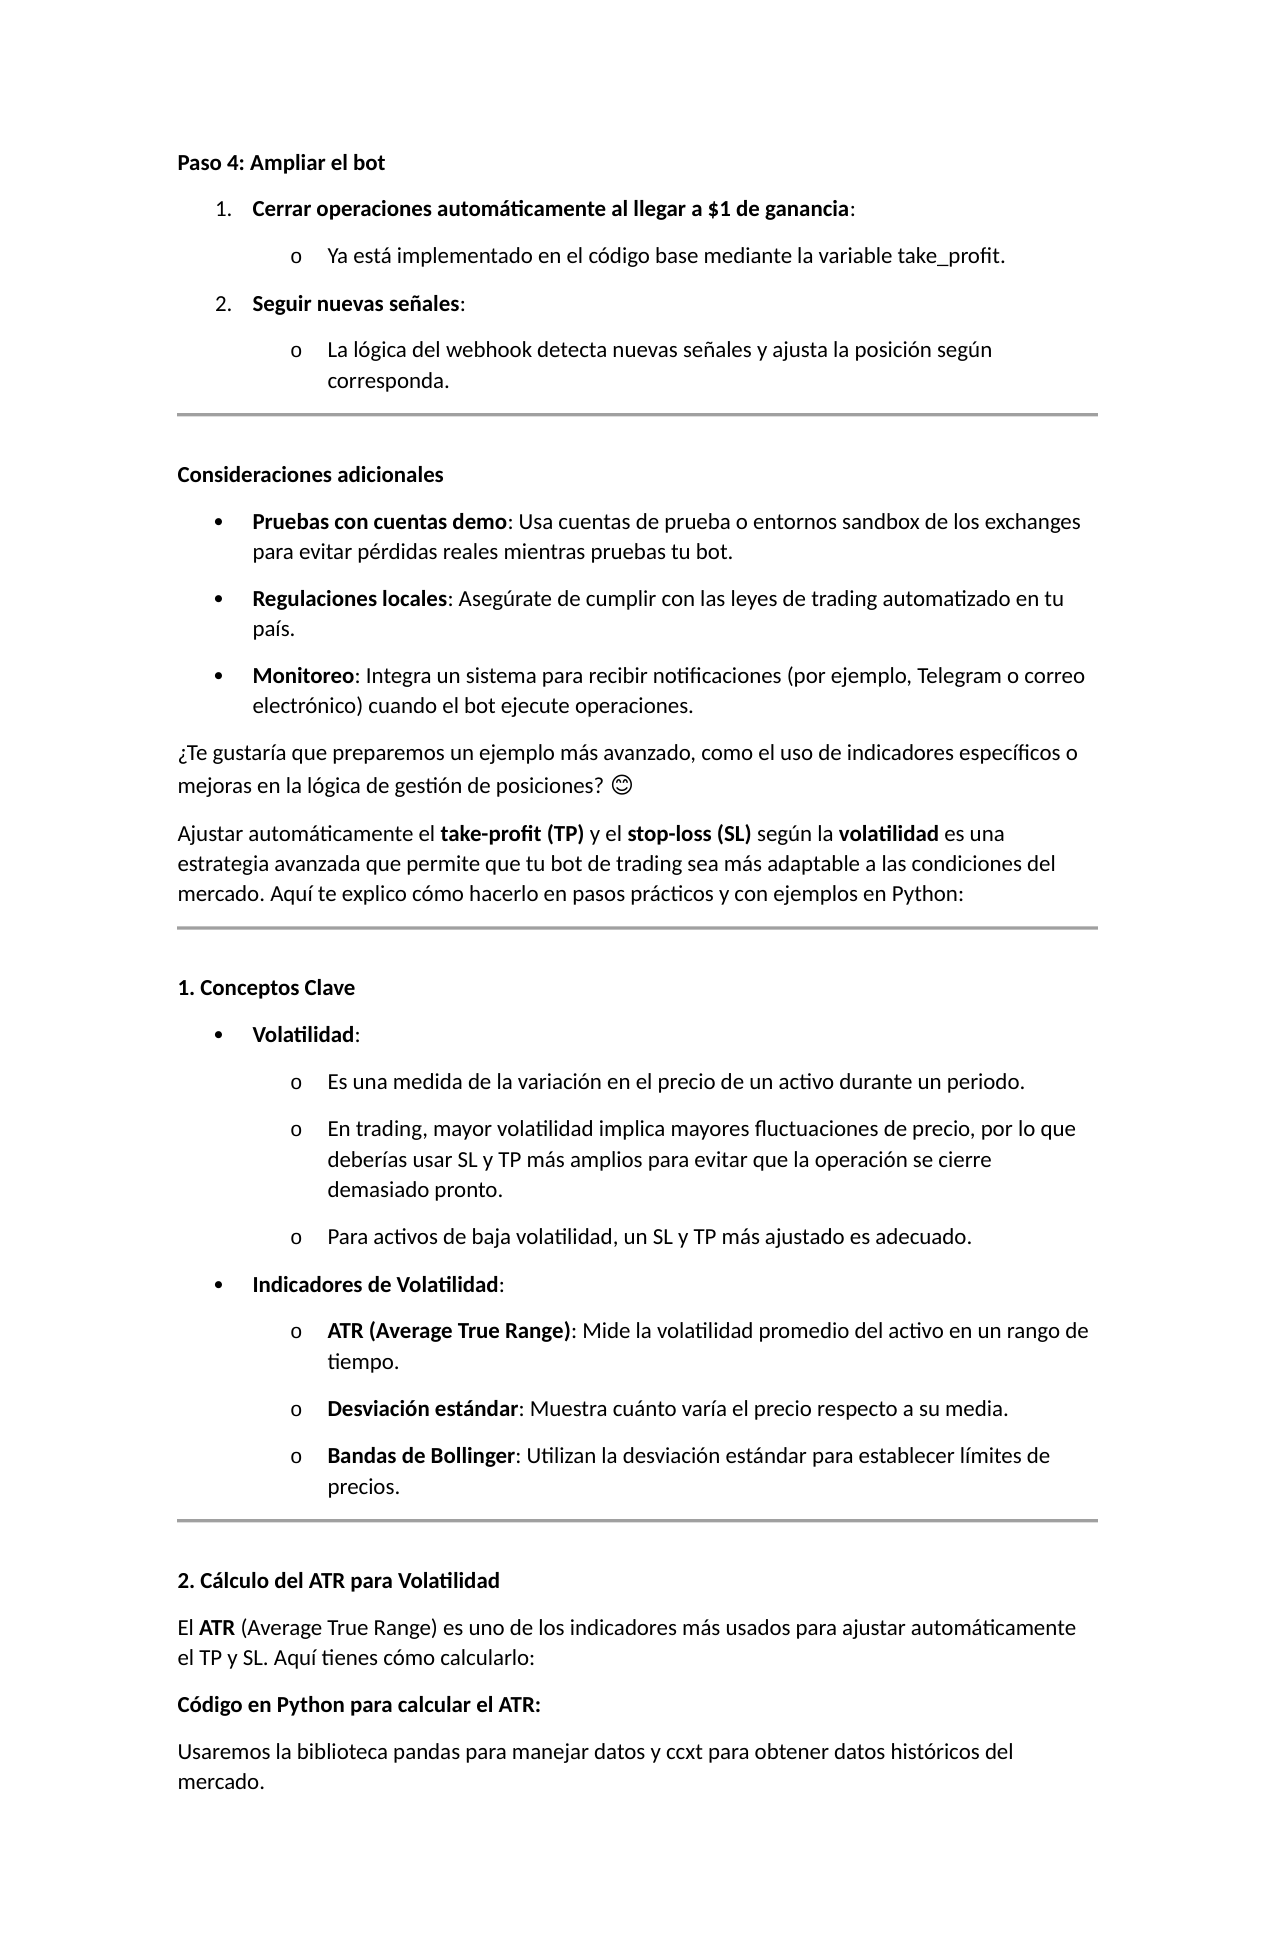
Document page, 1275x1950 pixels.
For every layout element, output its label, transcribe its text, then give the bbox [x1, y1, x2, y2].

list ATR (Average True Range): Mide la volatilidad promedio del activo en un rango de tiempo. [290, 1317, 1098, 1375]
list Pruebas con cuentas demo: Usa cuentas de prueba o entornos sandbox de los exchanges para evitar pérdidas reales mientras pruebas tu bot. [215, 507, 1098, 565]
list Ya está implementado en el código base mediante la variable take_profit. [290, 241, 1098, 270]
text 2. Cálculo del ATR para Volatilidad [177, 1566, 1098, 1594]
list Seguir nuevas señales: [215, 289, 1098, 317]
list Bandas de Bollinger: Utilizan la desviación estándar para establecer límites de precios. [290, 1442, 1098, 1500]
text Código en Python para calcular el ATR: [177, 1690, 1098, 1718]
list Es una medida de la variación en el precio de un activo durante un periodo. [290, 1067, 1098, 1096]
list Para activos de baja volatilidad, un SL y TP más ajustado es adecuado. [290, 1222, 1098, 1251]
list Monitoreo: Integra un sistema para recibir notificaciones (por ejemplo, Telegram o correo electrónico) cuando el bot ejecute operaciones. [215, 661, 1098, 719]
text Consideraciones adicionales [177, 460, 1098, 488]
text Usaremos la biblioteca pandas para manejar datos y ccxt para obtener datos históricos del mercado. [177, 1737, 1098, 1795]
text 1. Conceptos Clave [177, 973, 1098, 1001]
text El ATR (Average True Range) es uno de los indicadores más usados para ajustar automáticamente el TP y SL. Aquí tienes cómo calcularlo: [177, 1613, 1098, 1671]
text Ajustar automáticamente el take-profit (TP) y el stop-loss (SL) según la volatilidad es una estrategia avanzada que permite que tu bot de trading sea más adaptable a las condiciones del mercado. Aquí te explico cómo hacerlo en pasos prácticos y con ejemplos en Python: [177, 819, 1098, 908]
list En trading, mayor volatilidad implica mayores fluctuaciones de precio, por lo que deberías usar SL y TP más amplios para evitar que la operación se cierre demasiado pronto. [290, 1114, 1098, 1203]
text ¿Te gustaría que preparemos un ejemplo más avanzado, como el uso de indicadores específicos o mejoras en la lógica de gestión de posiciones? 😊 [177, 738, 1098, 800]
list Desviación estándar: Muestra cuánto varía el precio respecto a su media. [290, 1394, 1098, 1423]
text Paso 4: Ampliar el bot [177, 148, 1098, 176]
list Regulaciones locales: Asegúrate de cumplir con las leyes de trading automatizado en tu país. [215, 584, 1098, 642]
list Cerrar operaciones automáticamente al llegar a $1 de ganancia: [215, 194, 1098, 222]
list Volatilidad: [215, 1020, 1098, 1048]
list La lógica del webhook detecta nuevas señales y ajusta la posición según corresponda. [290, 336, 1098, 394]
list Indicadores de Volatilidad: [215, 1270, 1098, 1298]
